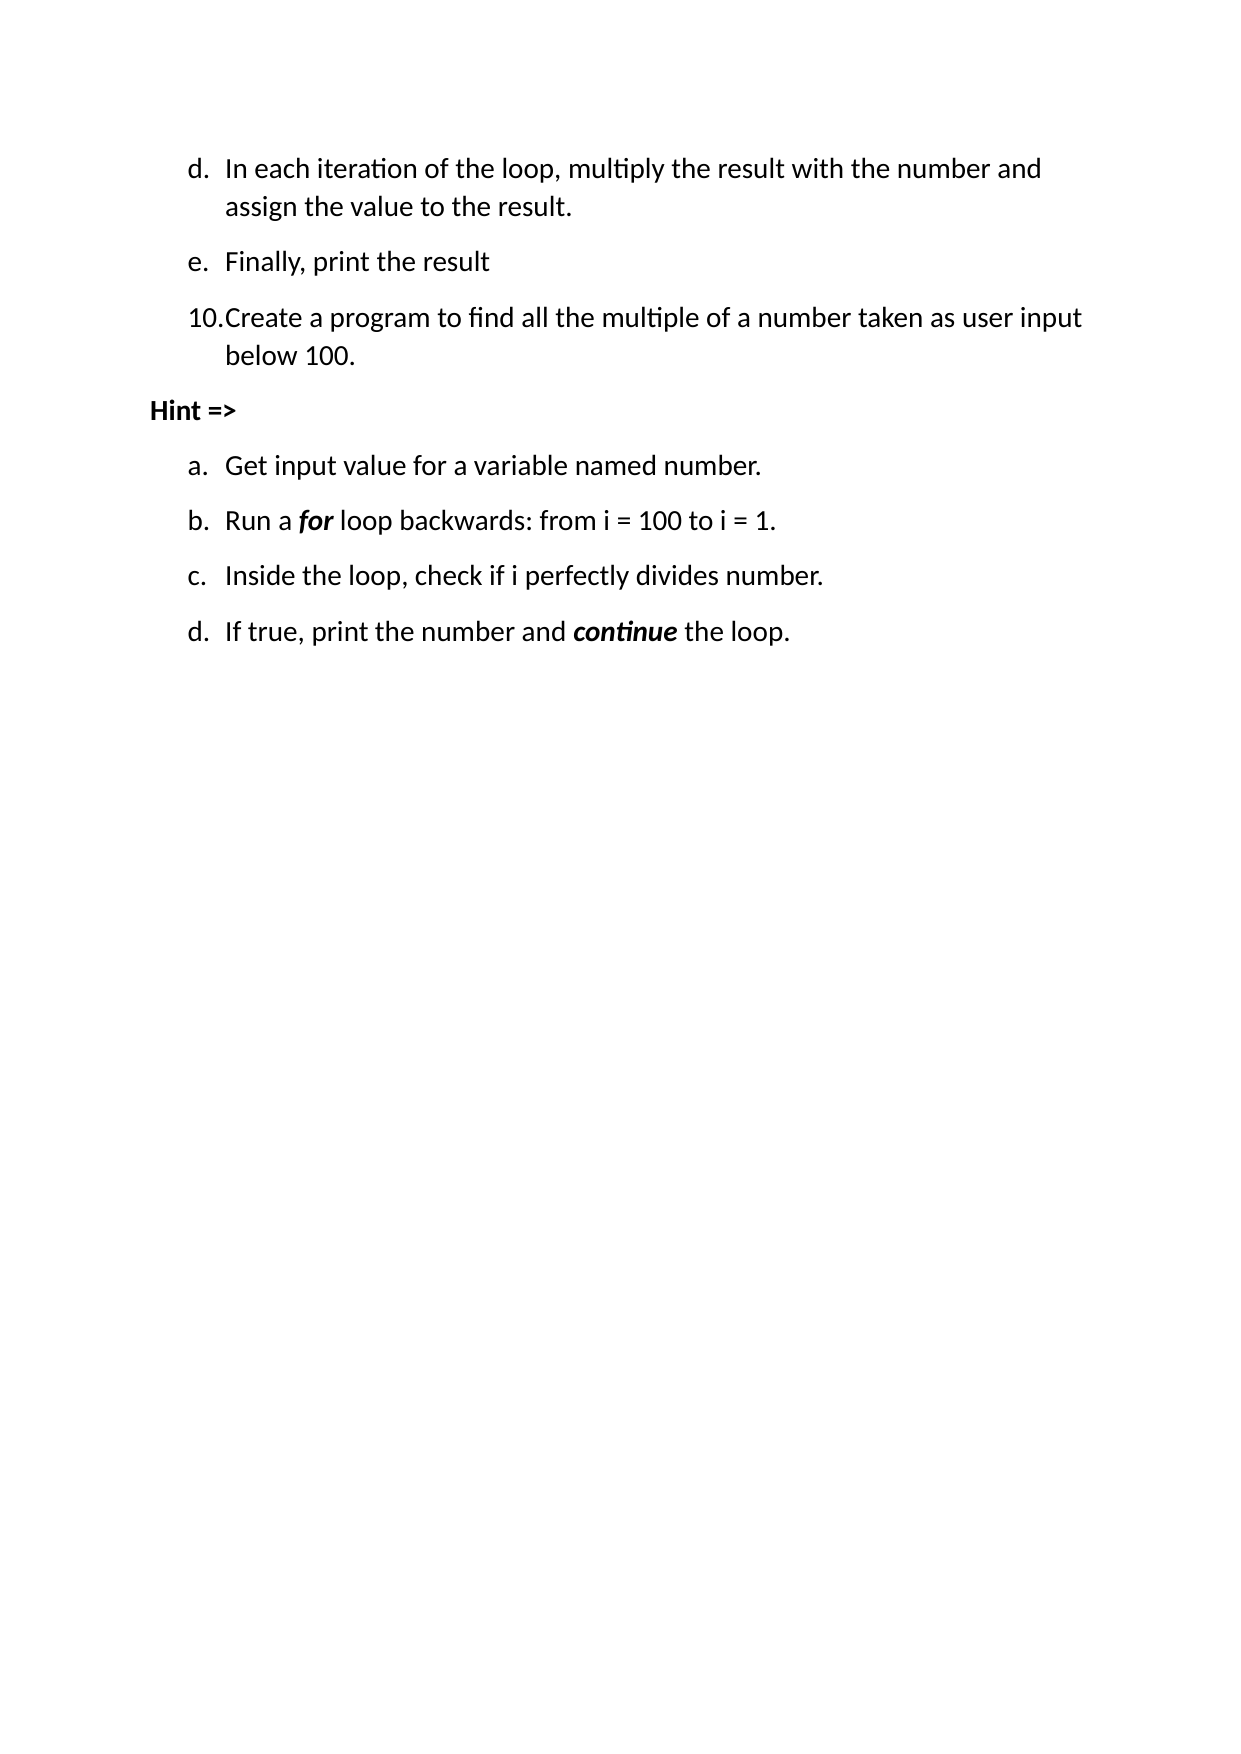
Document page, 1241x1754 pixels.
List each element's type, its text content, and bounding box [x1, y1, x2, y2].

list Run a for loop backwards: from i = 100 to i = 1. [187, 502, 1090, 538]
list Finally, print the result [187, 243, 1090, 279]
list Create a program to find all the multiple of a number taken as user input below 100. [187, 299, 1090, 373]
list In each iteration of the loop, multiply the result with the number and assign the value to the result. [187, 150, 1090, 224]
list If true, print the number and continue the loop. [187, 613, 1090, 648]
list Inside the loop, check if i perfectly divides number. [187, 557, 1090, 593]
list Get input value for a variable named number. [187, 447, 1090, 483]
text Hint => [150, 392, 1090, 428]
